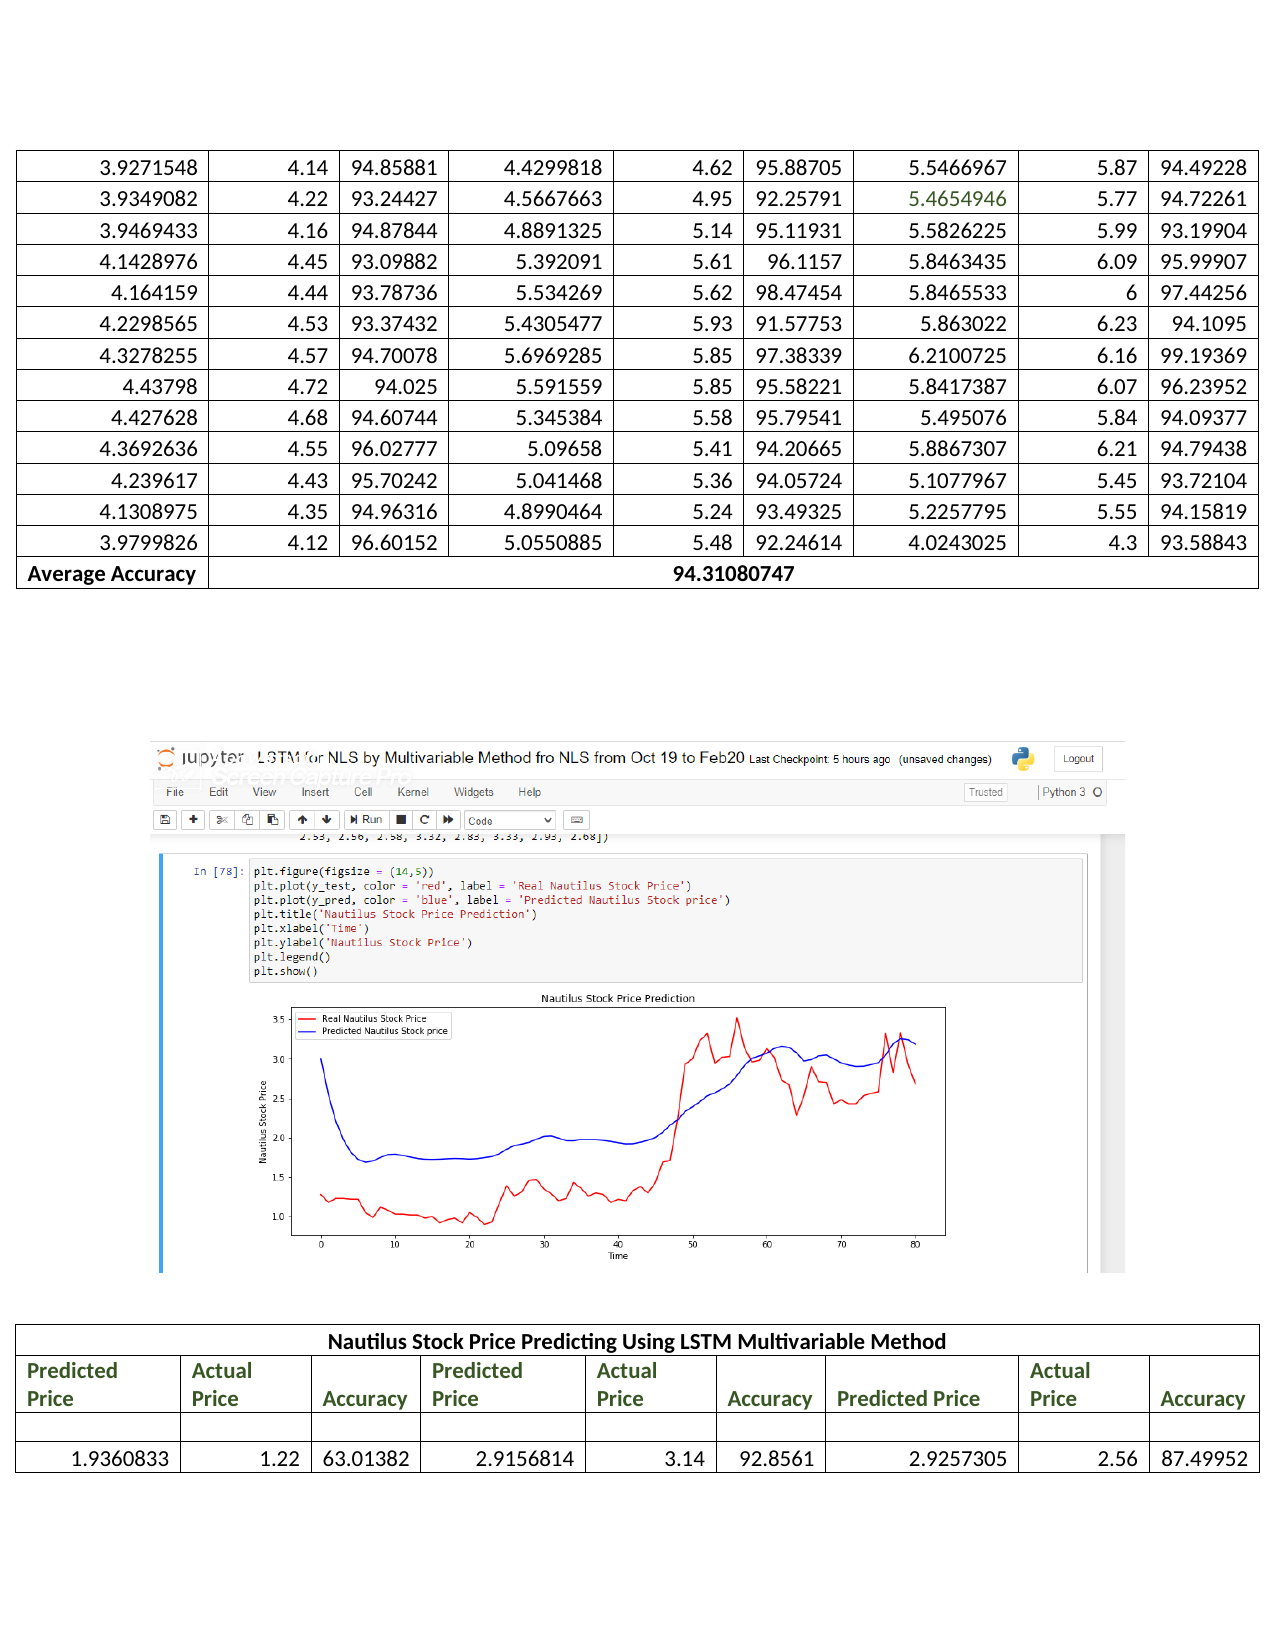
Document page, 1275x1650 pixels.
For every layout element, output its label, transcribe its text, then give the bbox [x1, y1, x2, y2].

table_cell 4.3278255 [17, 339, 208, 369]
table_cell 93.58843 [1149, 526, 1258, 556]
table_cell 5.77 [1019, 182, 1148, 212]
table_cell 5.14 [614, 214, 743, 244]
table_cell 94.72261 [1149, 182, 1258, 212]
table_cell 5.591559 [449, 370, 613, 400]
table_cell 5.041468 [449, 464, 613, 494]
table_cell 5.8465533 [854, 276, 1018, 306]
table_cell 6 [1019, 276, 1148, 306]
table_cell 94.31080747 [209, 557, 1258, 587]
table_cell 5.345384 [449, 401, 613, 431]
table_cell Actual Price [1019, 1356, 1149, 1412]
table_cell 5.5826225 [854, 214, 1018, 244]
table_cell 6.07 [1019, 370, 1148, 400]
table_cell Predicted Price [826, 1356, 1018, 1412]
table_cell 95.88705 [744, 151, 853, 181]
table_cell 5.85 [614, 370, 743, 400]
table_cell 5.2257795 [854, 495, 1018, 525]
table_cell 96.23952 [1149, 370, 1258, 400]
table_cell 4.95 [614, 182, 743, 212]
table_cell 95.11931 [744, 214, 853, 244]
table_cell 95.99907 [1149, 245, 1258, 275]
table_cell 5.36 [614, 464, 743, 494]
table_cell 94.05724 [744, 464, 853, 494]
table_cell 5.84 [1019, 401, 1148, 431]
table_cell 4.239617 [17, 464, 208, 494]
table_cell 92.8561 [717, 1442, 825, 1472]
table_cell 94.96316 [340, 495, 448, 525]
table_cell 94.79438 [1149, 432, 1258, 462]
table_cell 5.41 [614, 432, 743, 462]
table_cell 98.47454 [744, 276, 853, 306]
table_cell 93.72104 [1149, 464, 1258, 494]
table_cell 95.70242 [340, 464, 448, 494]
table_cell 94.60744 [340, 401, 448, 431]
table_cell 4.43 [209, 464, 339, 494]
table_cell 3.14 [586, 1442, 716, 1472]
table_cell 92.25791 [744, 182, 853, 212]
table_cell 5.58 [614, 401, 743, 431]
table_cell Predicted Price [16, 1356, 180, 1412]
table_cell Actual Price [586, 1356, 716, 1412]
table_cell 95.79541 [744, 401, 853, 431]
table_cell 4.44 [209, 276, 339, 306]
table_cell 4.1308975 [17, 495, 208, 525]
table_cell 4.68 [209, 401, 339, 431]
table_cell 94.09377 [1149, 401, 1258, 431]
table_cell 95.58221 [744, 370, 853, 400]
table_cell 6.09 [1019, 245, 1148, 275]
table_cell 5.4654946 [854, 182, 1018, 212]
table_cell 93.24427 [340, 182, 448, 212]
table_cell 4.3692636 [17, 432, 208, 462]
table_cell [1150, 1413, 1259, 1441]
table_cell 5.5466967 [854, 151, 1018, 181]
table_cell 3.9271548 [17, 151, 208, 181]
table_cell 6.16 [1019, 339, 1148, 369]
table_cell 6.21 [1019, 432, 1148, 462]
table_cell 3.9349082 [17, 182, 208, 212]
table_cell 4.62 [614, 151, 743, 181]
table_cell 4.0243025 [854, 526, 1018, 556]
table_cell 6.2100725 [854, 339, 1018, 369]
table_cell 5.392091 [449, 245, 613, 275]
table_cell 5.534269 [449, 276, 613, 306]
table_cell 4.57 [209, 339, 339, 369]
table_cell 4.427628 [17, 401, 208, 431]
table_cell 94.1095 [1149, 307, 1258, 337]
table_cell 4.4299818 [449, 151, 613, 181]
table_cell [421, 1413, 585, 1441]
table_cell 87.49952 [1150, 1442, 1259, 1472]
table_cell 4.12 [209, 526, 339, 556]
table_cell 2.9257305 [826, 1442, 1018, 1472]
table_cell 5.55 [1019, 495, 1148, 525]
table_header Nautilus Stock Price Predicting Using LSTM Multivariable Method [16, 1325, 1259, 1355]
table_cell 5.8867307 [854, 432, 1018, 462]
table_cell 3.9799826 [17, 526, 208, 556]
table_cell 5.8463435 [854, 245, 1018, 275]
table_cell [586, 1413, 716, 1441]
table_cell [717, 1413, 825, 1441]
table_cell 2.56 [1019, 1442, 1149, 1472]
table_cell 93.09882 [340, 245, 448, 275]
table_cell 4.164159 [17, 276, 208, 306]
table_cell 5.6969285 [449, 339, 613, 369]
table_cell 94.87844 [340, 214, 448, 244]
table_cell 1.22 [181, 1442, 311, 1472]
table_cell [826, 1413, 1018, 1441]
table_cell 94.85881 [340, 151, 448, 181]
table_cell 1.9360833 [16, 1442, 180, 1472]
table_cell 5.45 [1019, 464, 1148, 494]
table_cell Actual Price [181, 1356, 311, 1412]
table_cell 5.93 [614, 307, 743, 337]
table_cell Accuracy [717, 1356, 825, 1412]
table_cell 4.53 [209, 307, 339, 337]
table_cell 97.38339 [744, 339, 853, 369]
table_cell 5.495076 [854, 401, 1018, 431]
table_cell 4.72 [209, 370, 339, 400]
picture [150, 741, 1125, 1273]
table_cell 4.22 [209, 182, 339, 212]
table_cell 3.9469433 [17, 214, 208, 244]
table_cell 5.863022 [854, 307, 1018, 337]
table_cell 5.24 [614, 495, 743, 525]
table_cell 93.19904 [1149, 214, 1258, 244]
table_cell [181, 1413, 311, 1441]
table_cell 93.49325 [744, 495, 853, 525]
table_cell 4.2298565 [17, 307, 208, 337]
table_cell 5.09658 [449, 432, 613, 462]
table_cell 5.87 [1019, 151, 1148, 181]
table_cell 5.0550885 [449, 526, 613, 556]
table_cell [312, 1413, 420, 1441]
table_cell 5.99 [1019, 214, 1148, 244]
table_cell Accuracy [312, 1356, 420, 1412]
table_cell 99.19369 [1149, 339, 1258, 369]
table_cell 94.20665 [744, 432, 853, 462]
table_cell 94.70078 [340, 339, 448, 369]
table_cell 5.1077967 [854, 464, 1018, 494]
table_cell 4.35 [209, 495, 339, 525]
table_cell 5.8417387 [854, 370, 1018, 400]
table_cell Accuracy [1150, 1356, 1259, 1412]
table_cell 63.01382 [312, 1442, 420, 1472]
table_cell 2.9156814 [421, 1442, 585, 1472]
table_cell 5.62 [614, 276, 743, 306]
table_cell 4.55 [209, 432, 339, 462]
table_cell [1019, 1413, 1149, 1441]
table_cell 94.15819 [1149, 495, 1258, 525]
table_cell 91.57753 [744, 307, 853, 337]
table_cell 96.02777 [340, 432, 448, 462]
table_cell 93.78736 [340, 276, 448, 306]
table_cell 4.43798 [17, 370, 208, 400]
table_cell 4.5667663 [449, 182, 613, 212]
table_cell 4.8990464 [449, 495, 613, 525]
table_cell 5.85 [614, 339, 743, 369]
table_cell 96.60152 [340, 526, 448, 556]
table_cell [16, 1413, 180, 1441]
table_cell 92.24614 [744, 526, 853, 556]
table_cell 97.44256 [1149, 276, 1258, 306]
table_cell 5.48 [614, 526, 743, 556]
table_cell 94.025 [340, 370, 448, 400]
table_cell 94.49228 [1149, 151, 1258, 181]
table_cell 5.4305477 [449, 307, 613, 337]
table_cell 4.16 [209, 214, 339, 244]
table_cell 96.1157 [744, 245, 853, 275]
table_cell 4.3 [1019, 526, 1148, 556]
table_cell 93.37432 [340, 307, 448, 337]
table_cell 6.23 [1019, 307, 1148, 337]
table_cell 4.1428976 [17, 245, 208, 275]
table_cell Predicted Price [421, 1356, 585, 1412]
table_cell 4.8891325 [449, 214, 613, 244]
table_cell 4.45 [209, 245, 339, 275]
table_cell Average Accuracy [17, 557, 208, 587]
table_cell 4.14 [209, 151, 339, 181]
table_cell 5.61 [614, 245, 743, 275]
